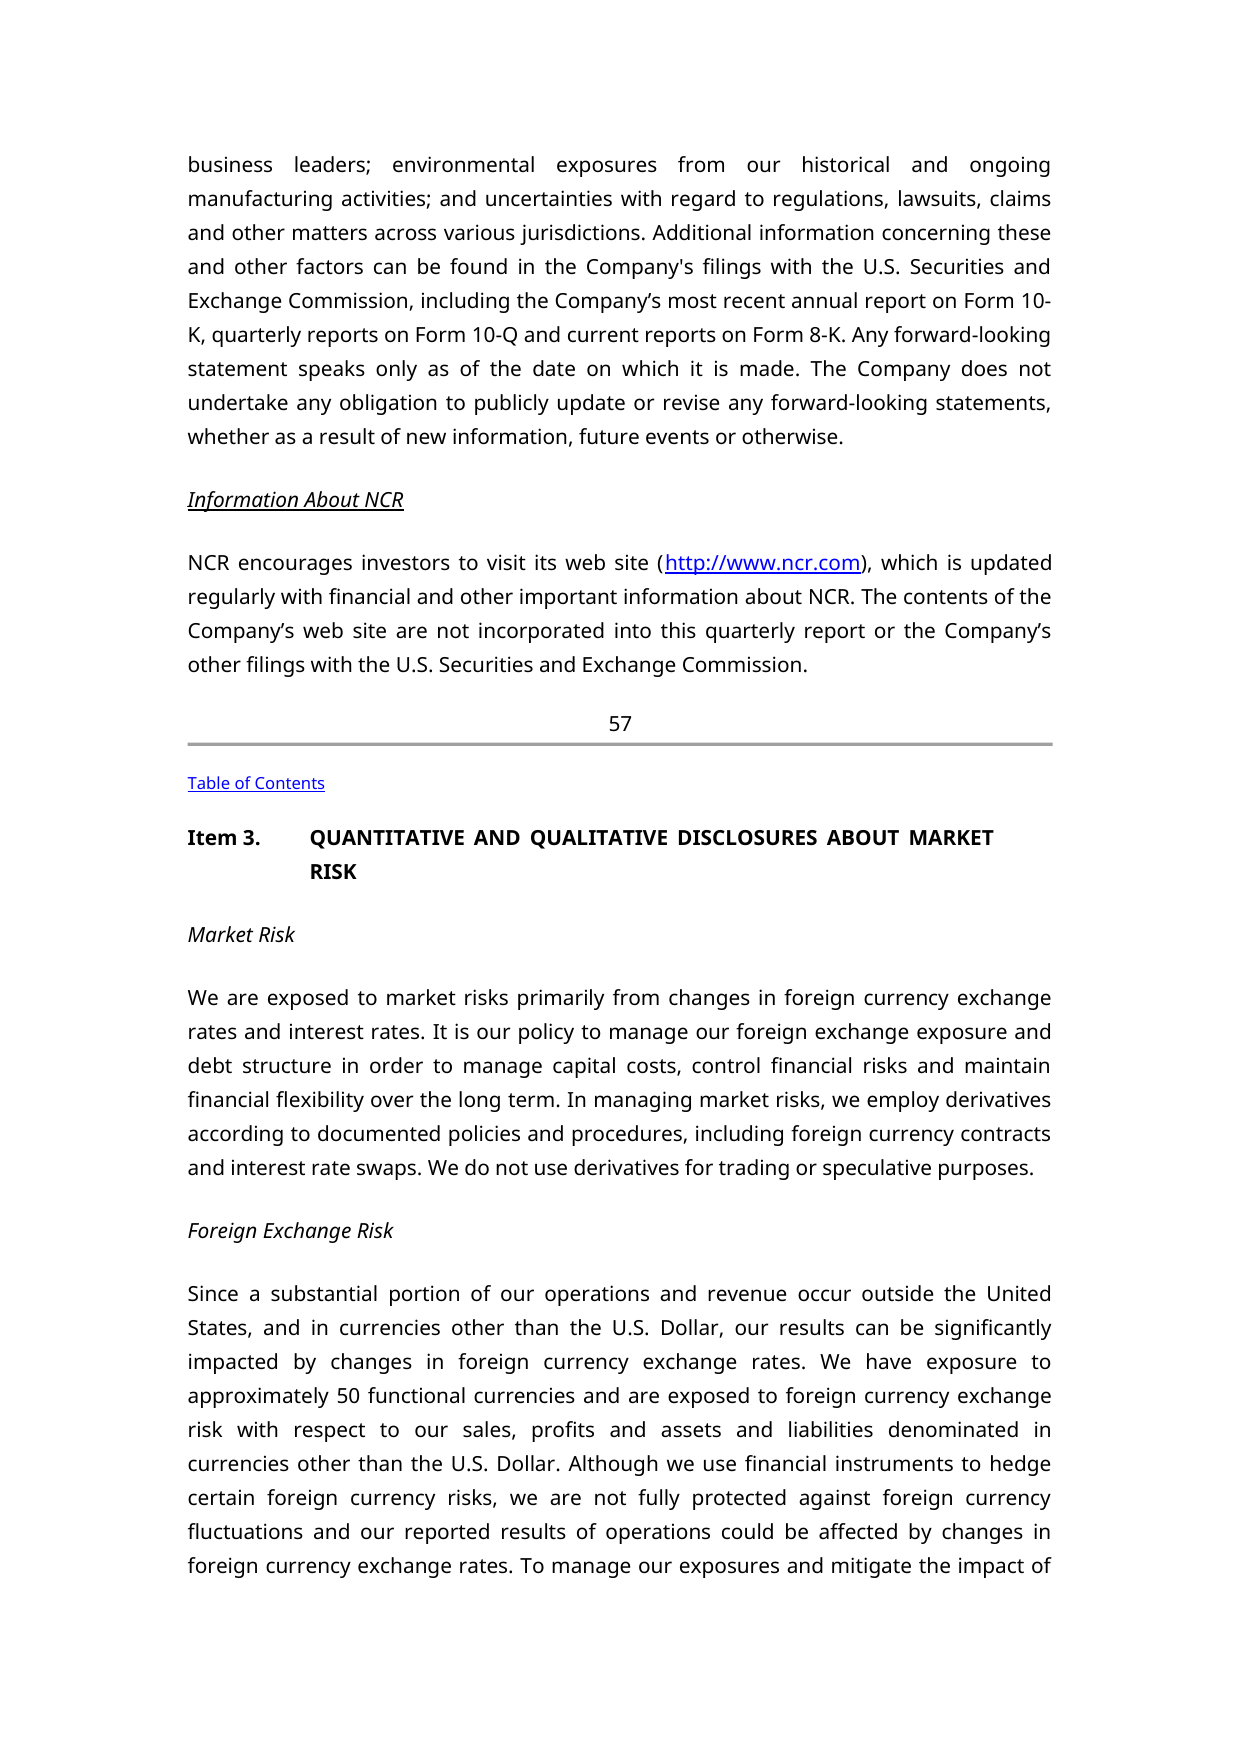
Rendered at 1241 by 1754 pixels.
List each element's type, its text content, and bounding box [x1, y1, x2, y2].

text 57 [187, 709, 1053, 737]
text Information About NCR [187, 485, 1053, 514]
text Market Risk [187, 920, 1053, 948]
text We are exposed to market risks primarily from changes in foreign currency exchange rates and interest rates. It is our policy to manage our foreign exchange exposure and debt structure in order to manage capital costs, control financial risks and maintain financial flexibility over the long term. In managing market risks, we employ derivatives according to documented policies and procedures, including foreign currency contracts and interest rate swaps. We do not use derivatives for trading or speculative purposes. [187, 983, 1053, 1181]
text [187, 1279, 1053, 1580]
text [187, 150, 1053, 451]
text Foreign Exchange Risk [187, 1216, 1053, 1244]
text NCR encourages investors to visit its web site (http://www.ncr.com), which is updated regularly with financial and other important information about NCR. The contents of the Company’s web site are not incorporated into this quarterly report or the Company’s other filings with the U.S. Securities and Exchange Commission. [187, 548, 1053, 679]
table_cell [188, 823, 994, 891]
text Table of Contents [187, 771, 1053, 794]
